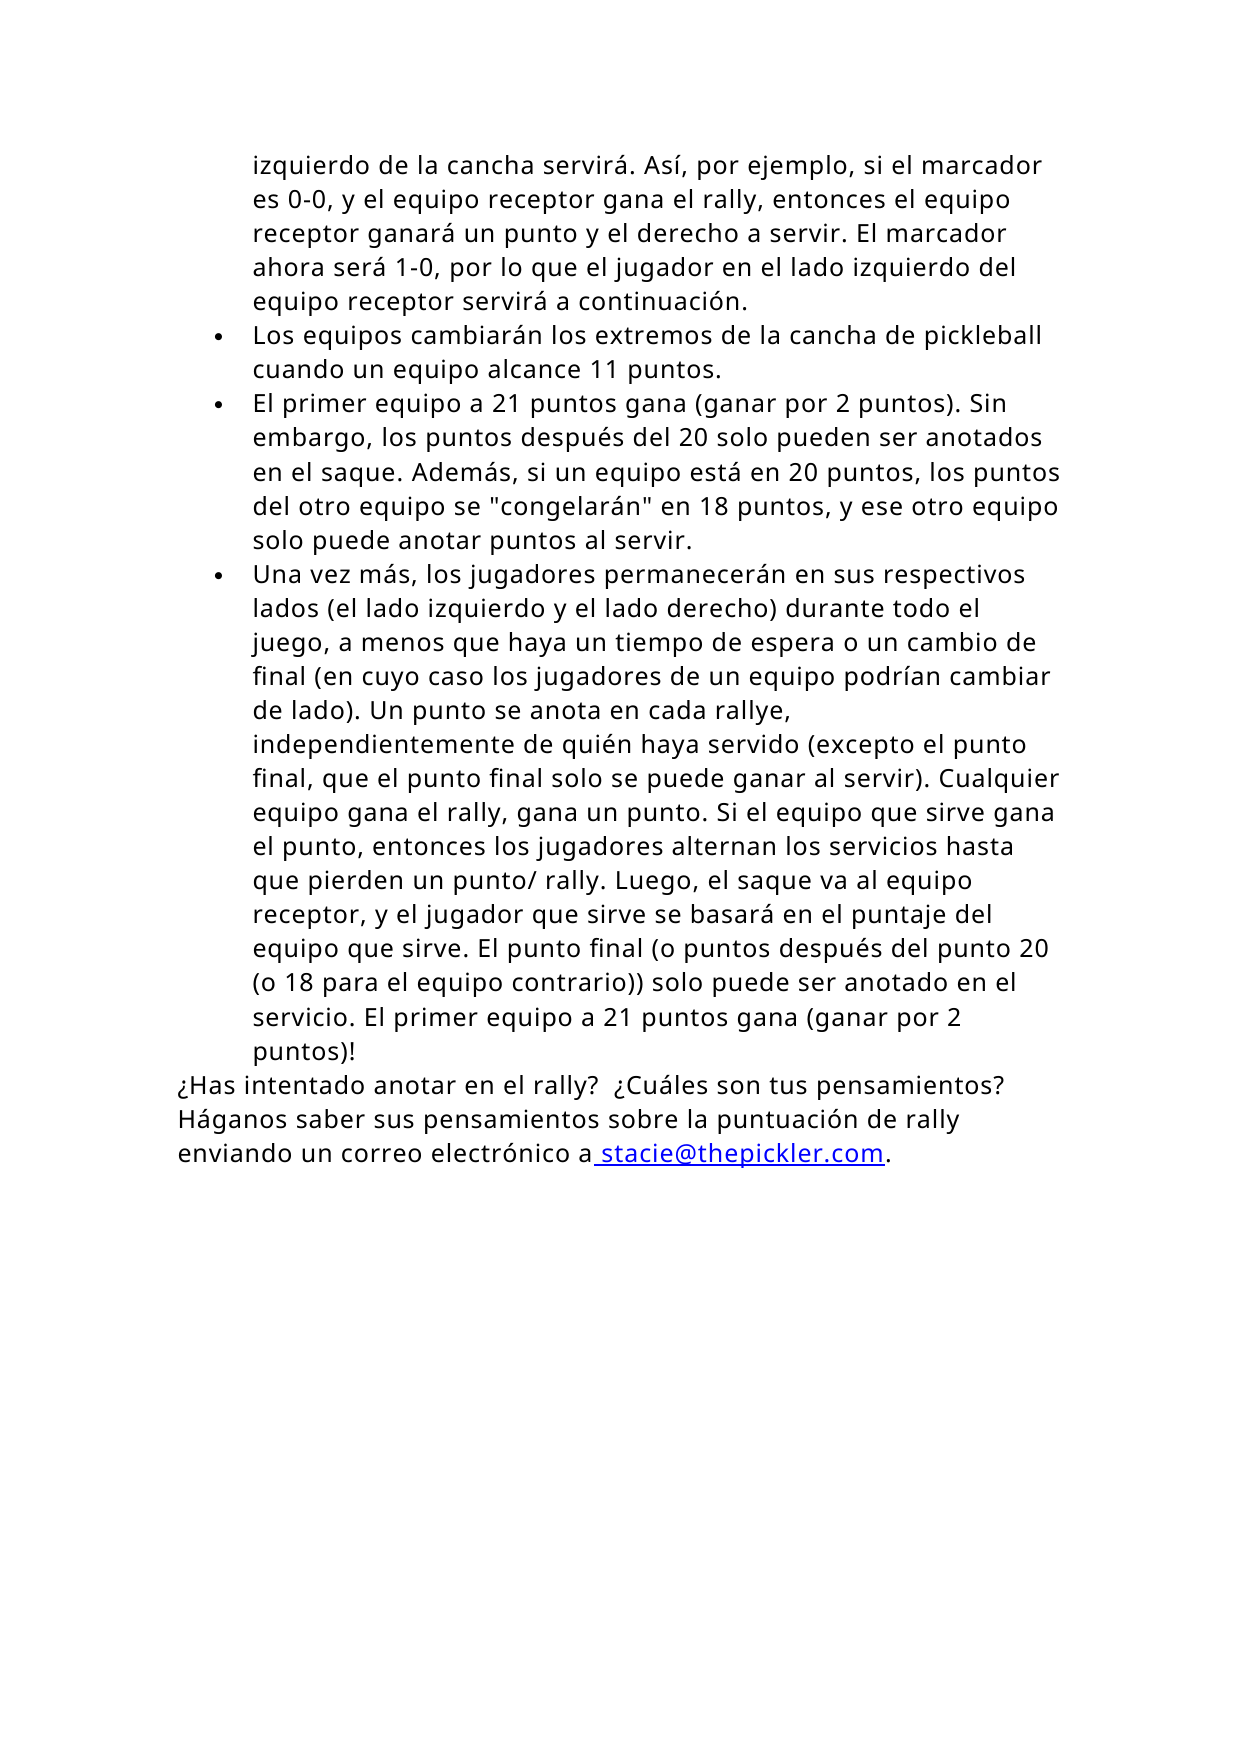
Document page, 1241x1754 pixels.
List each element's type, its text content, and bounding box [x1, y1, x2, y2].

list Una vez más, los jugadores permanecerán en sus respectivos lados (el lado izquierdo y el lado derecho) durante todo el juego, a menos que haya un tiempo de espera o un cambio de final (en cuyo caso los jugadores de un equipo podrían cambiar de lado). Un punto se anota en cada rallye, independientemente de quién haya servido (excepto el punto final, que el punto final solo se puede ganar al servir). Cualquier equipo gana el rally, gana un punto. Si el equipo que sirve gana el punto, entonces los jugadores alternan los servicios hasta que pierden un punto/ rally. Luego, el saque va al equipo receptor, y el jugador que sirve se basará en el puntaje del equipo que sirve. El punto final (o puntos después del punto 20 (o 18 para el equipo contrario)) solo puede ser anotado en el servicio. El primer equipo a 21 puntos gana (ganar por 2 puntos)! [215, 556, 1063, 1067]
list Los equipos cambiarán los extremos de la cancha de pickleball cuando un equipo alcance 11 puntos. [215, 318, 1063, 386]
text ¿Has intentado anotar en el rally? ¿Cuáles son tus pensamientos? Háganos saber sus pensamientos sobre la puntuación de rally enviando un correo electrónico a stacie@thepickler.com. [177, 1067, 1063, 1169]
list El primer equipo a 21 puntos gana (ganar por 2 puntos). Sin embargo, los puntos después del 20 solo pueden ser anotados en el saque. Además, si un equipo está en 20 puntos, los puntos del otro equipo se "congelarán" en 18 puntos, y ese otro equipo solo puede anotar puntos al servir. [215, 386, 1063, 556]
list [215, 148, 1063, 318]
